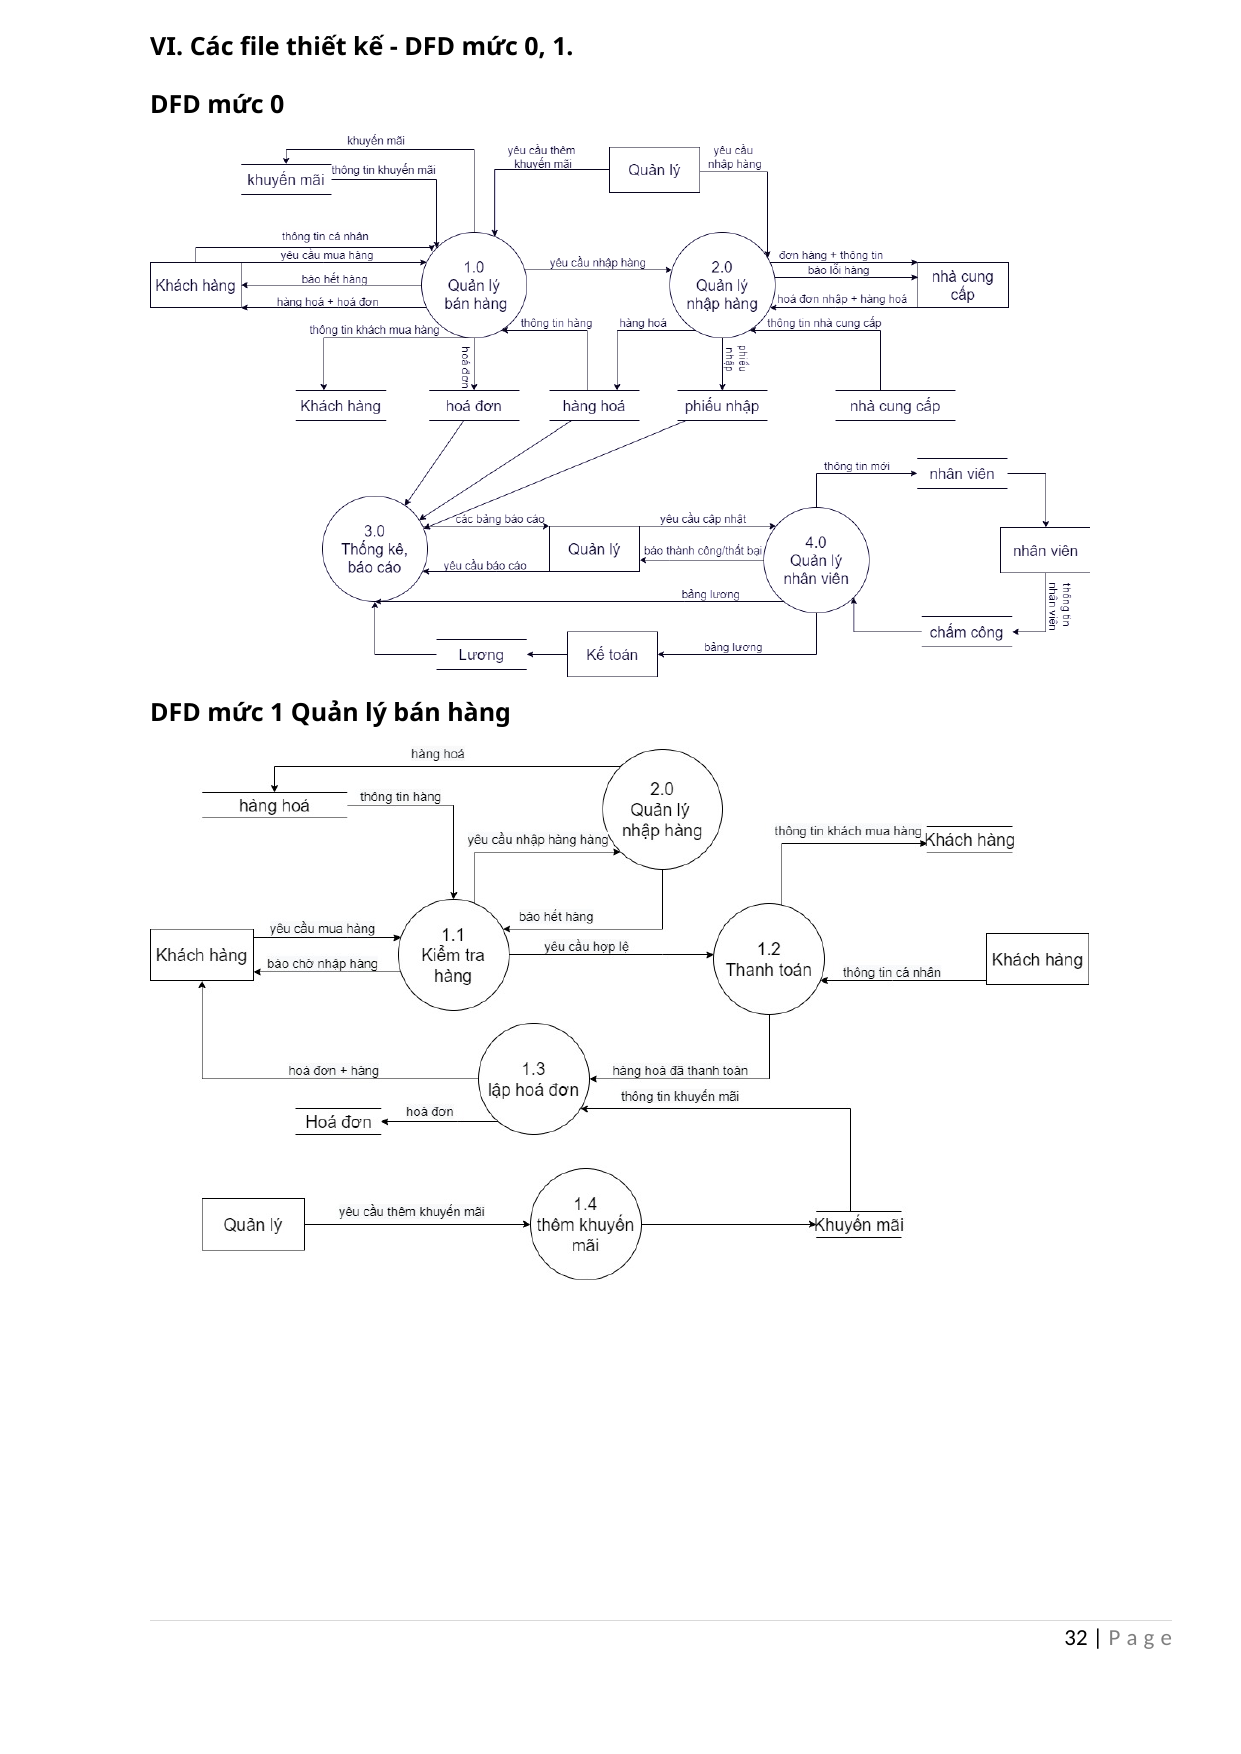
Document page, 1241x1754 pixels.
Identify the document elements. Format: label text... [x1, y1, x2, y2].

picture [150, 132, 1090, 677]
subtitle VI. Các file thiết kế - DFD mức 0, 1. [150, 28, 1172, 62]
picture [150, 741, 1089, 1280]
subtitle DFD mức 0 [150, 87, 1172, 121]
